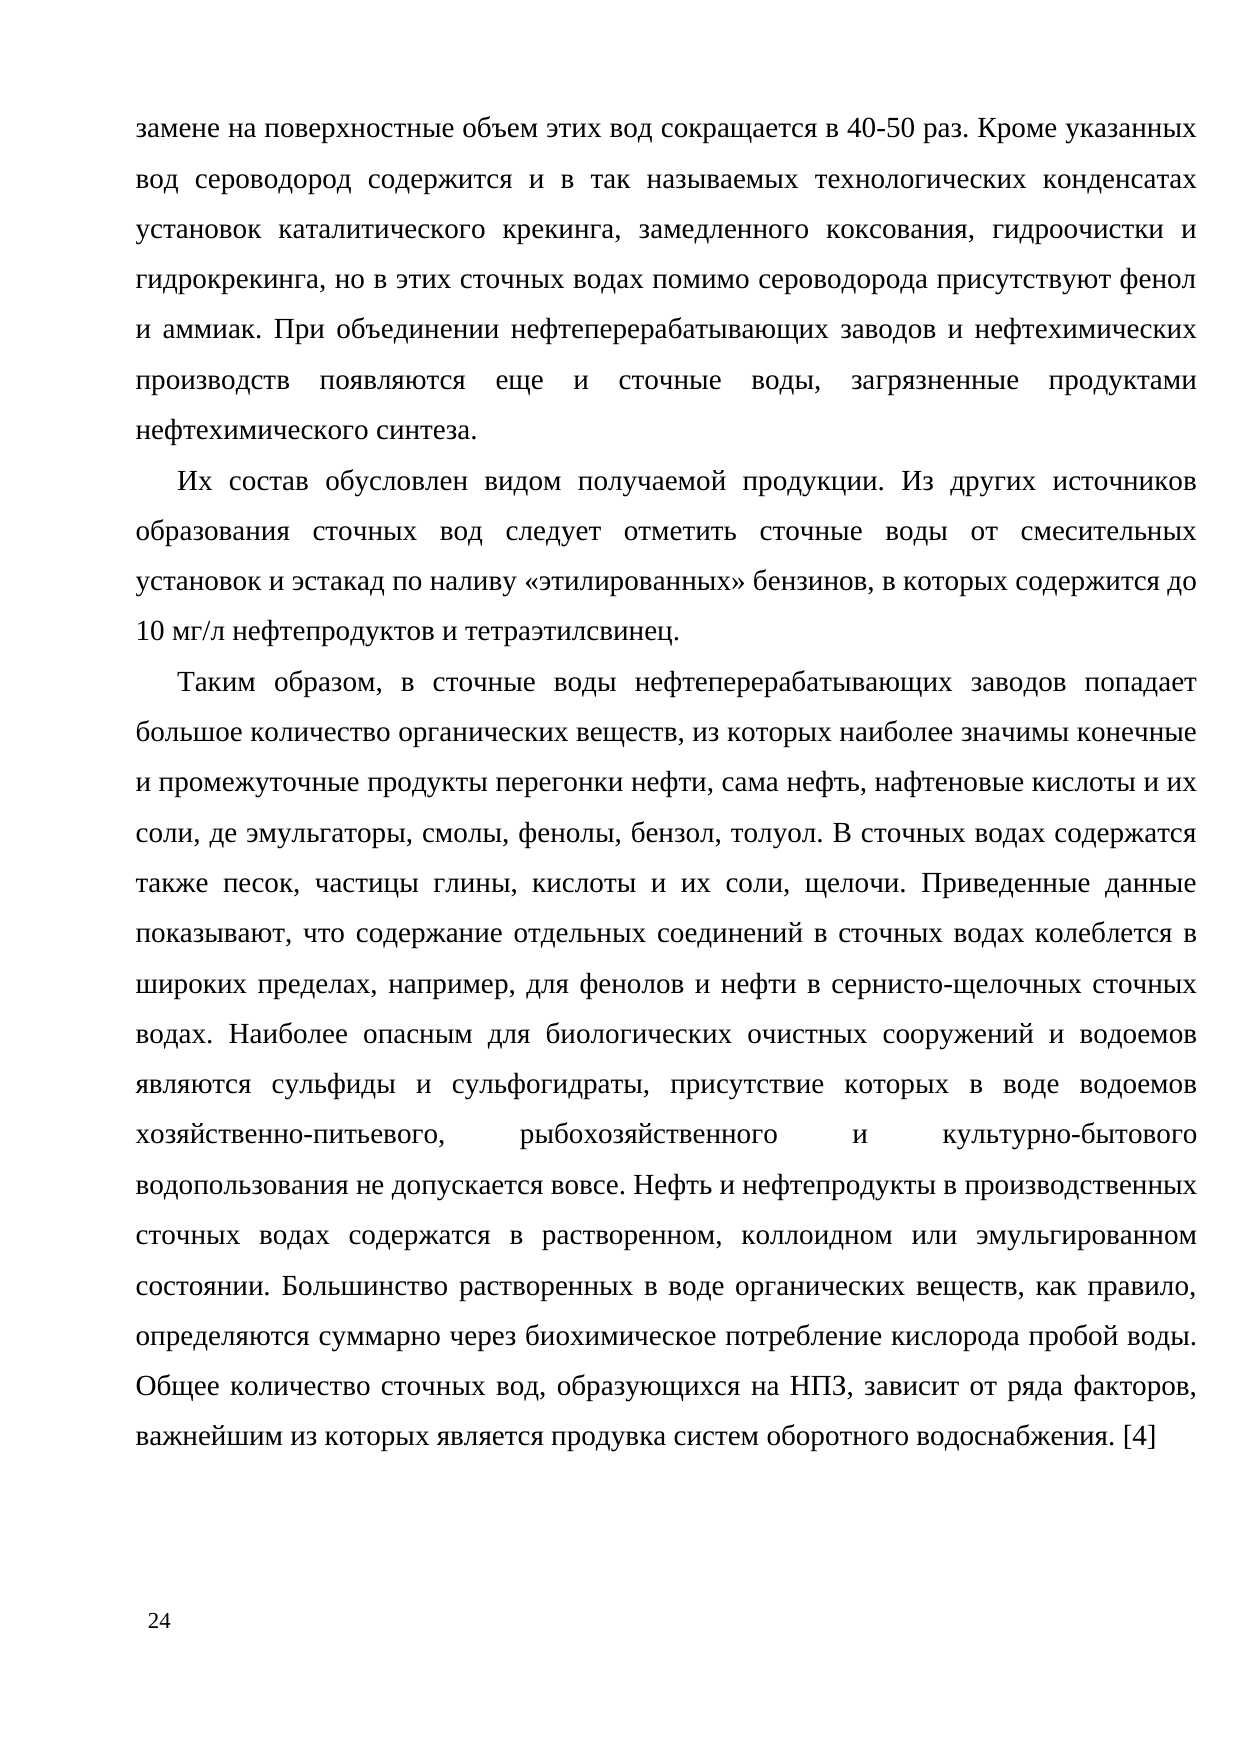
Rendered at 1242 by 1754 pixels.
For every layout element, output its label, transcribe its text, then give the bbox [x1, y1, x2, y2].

text Таким образом, в сточные воды нефтеперерабатывающих заводов попадает большое количество органических веществ, из которых наиболее значимы конечные и промежуточные продукты перегонки нефти, сама нефть, нафтеновые кислоты и их соли, де эмульгаторы, смолы, фенолы, бензол, толуол. В сточных водах содержатся также песок, частицы глины, кислоты и их соли, щелочи. Приведенные данные показывают, что содержание отдельных соединений в сточных водах колеблется в широких пределах, например, для фенолов и нефти в сернисто-щелочных сточных водах. Наиболее опасным для биологических очистных сооружений и водоемов являются сульфиды и сульфогидраты, присутствие которых в воде водоемов хозяйственно-питьевого, рыбохозяйственного и культурно-бытового водопользования не допускается вовсе. Нефть и нефтепродукты в производственных сточных водах содержатся в растворенном, коллоидном или эмульгированном состоянии. Большинство растворенных в воде органических веществ, как правило, определяются суммарно через биохимическое потребление кислорода пробой воды. Общее количество сточных вод, образующихся на НПЗ, зависит от ряда факторов, важнейшим из которых является продувка систем оборотного водоснабжения. [4] [135, 664, 1198, 1452]
text Их состав обусловлен видом получаемой продукции. Из других источников образования сточных вод следует отметить сточные воды от смесительных установок и эстакад по наливу «этилированных» бензинов, в которых содержится до 10 мг/л нефтепродуктов и тетраэтилсвинец. [135, 463, 1198, 647]
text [135, 110, 1198, 446]
